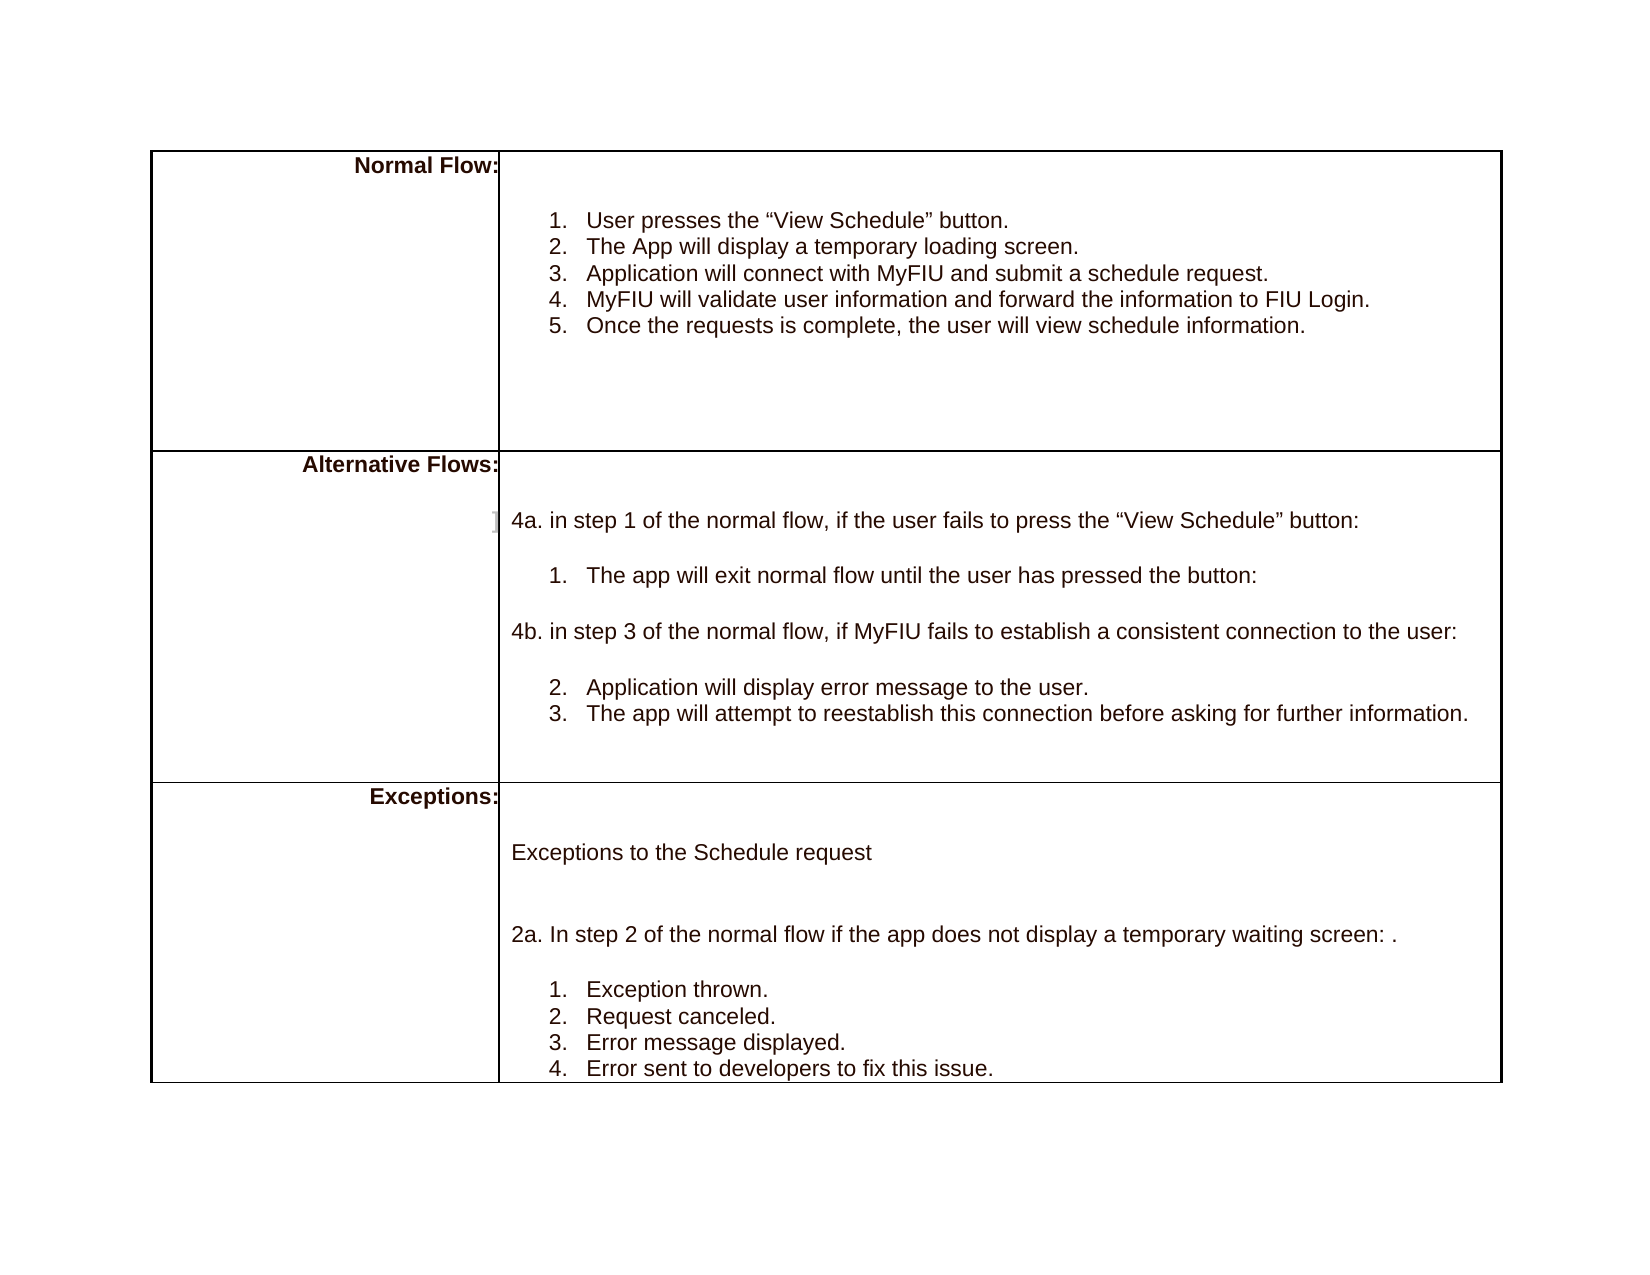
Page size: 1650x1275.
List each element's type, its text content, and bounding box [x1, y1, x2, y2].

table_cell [500, 783, 1500, 1082]
table_cell 4a. in step 1 of the normal flow, if the user fails to press the “View Schedule” button: The app will exit normal flow until the user has pressed the button: 4b. in step 3 of the normal flow, if MyFIU fails to establish a consistent connection to the user: Application will display error message to the user. The app will attempt to reestablish this connection before asking for further information. [500, 452, 1500, 782]
table_cell Alternative Flows: ] [153, 452, 498, 782]
table_cell Normal Flow: [153, 152, 498, 450]
table_cell Exceptions: [153, 783, 498, 1082]
table_cell User presses the “View Schedule” button. The App will display a temporary loading screen. Application will connect with MyFIU and submit a schedule request. MyFIU will validate user information and forward the information to FIU Login. Once the requests is complete, the user will view schedule information. [500, 152, 1500, 450]
